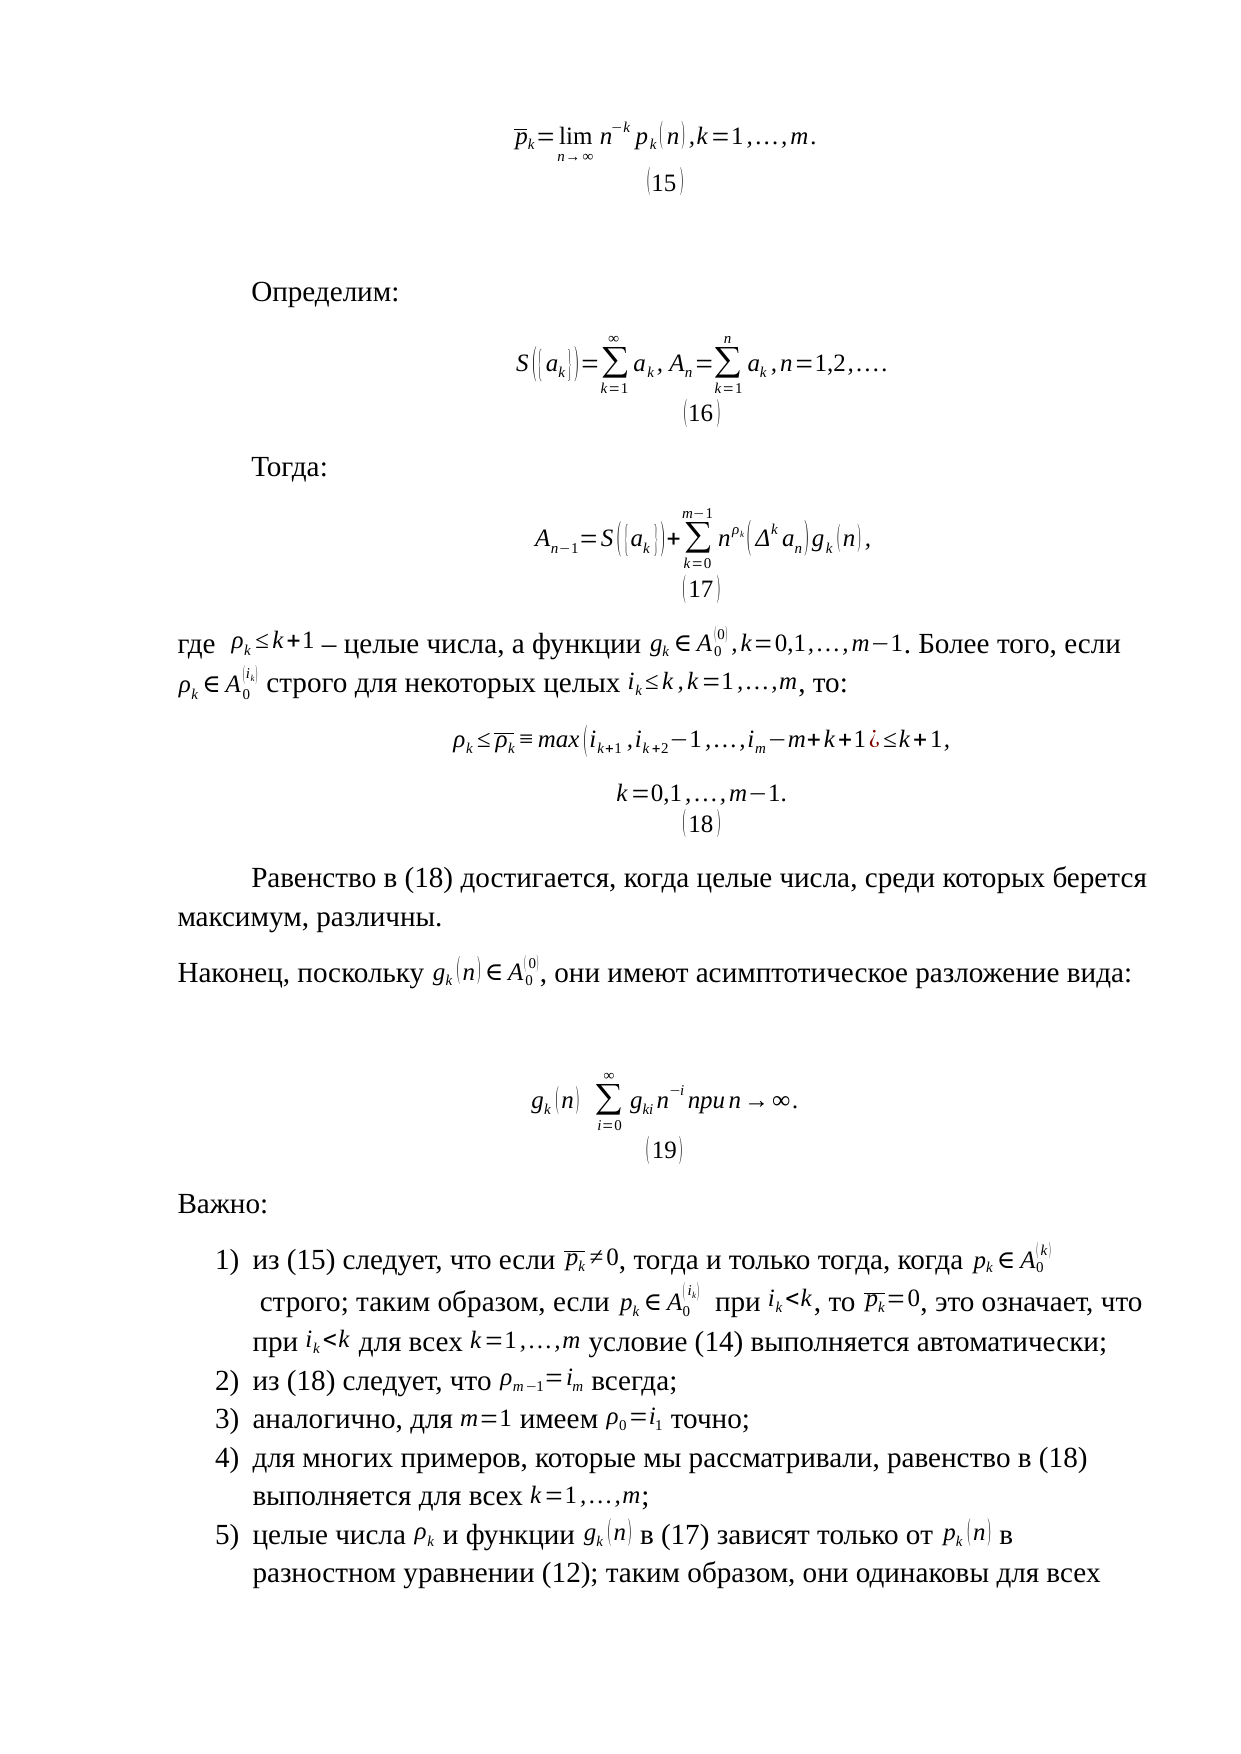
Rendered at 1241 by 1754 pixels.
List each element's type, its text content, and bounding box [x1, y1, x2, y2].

list аналогично, для имеем точно; [215, 1401, 1152, 1435]
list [215, 1517, 1152, 1589]
text Наконец, поскольку , они имеют асимптотическое разложение вида: [177, 954, 1152, 989]
text Равенство в (18) достигается, когда целые числа, среди которых берется максимум, различны. [177, 860, 1152, 932]
text Тогда: [177, 449, 1152, 483]
text Важно: [177, 1186, 1152, 1220]
list для многих примеров, которые мы рассматривали, равенство в (18) выполняется для всех ; [215, 1440, 1152, 1512]
text Определим: [177, 274, 1152, 308]
list из (18) следует, что всегда; [215, 1363, 1152, 1396]
list из (15) следует, что если , тогда и только тогда, когда ​ строго; таким образом, если ​ при , то , это означает, что при для всех условие (14) выполняется автоматически; [215, 1242, 1152, 1358]
text где – целые числа, а функции . Более того, если строго для некоторых целых , то: [177, 625, 1152, 702]
